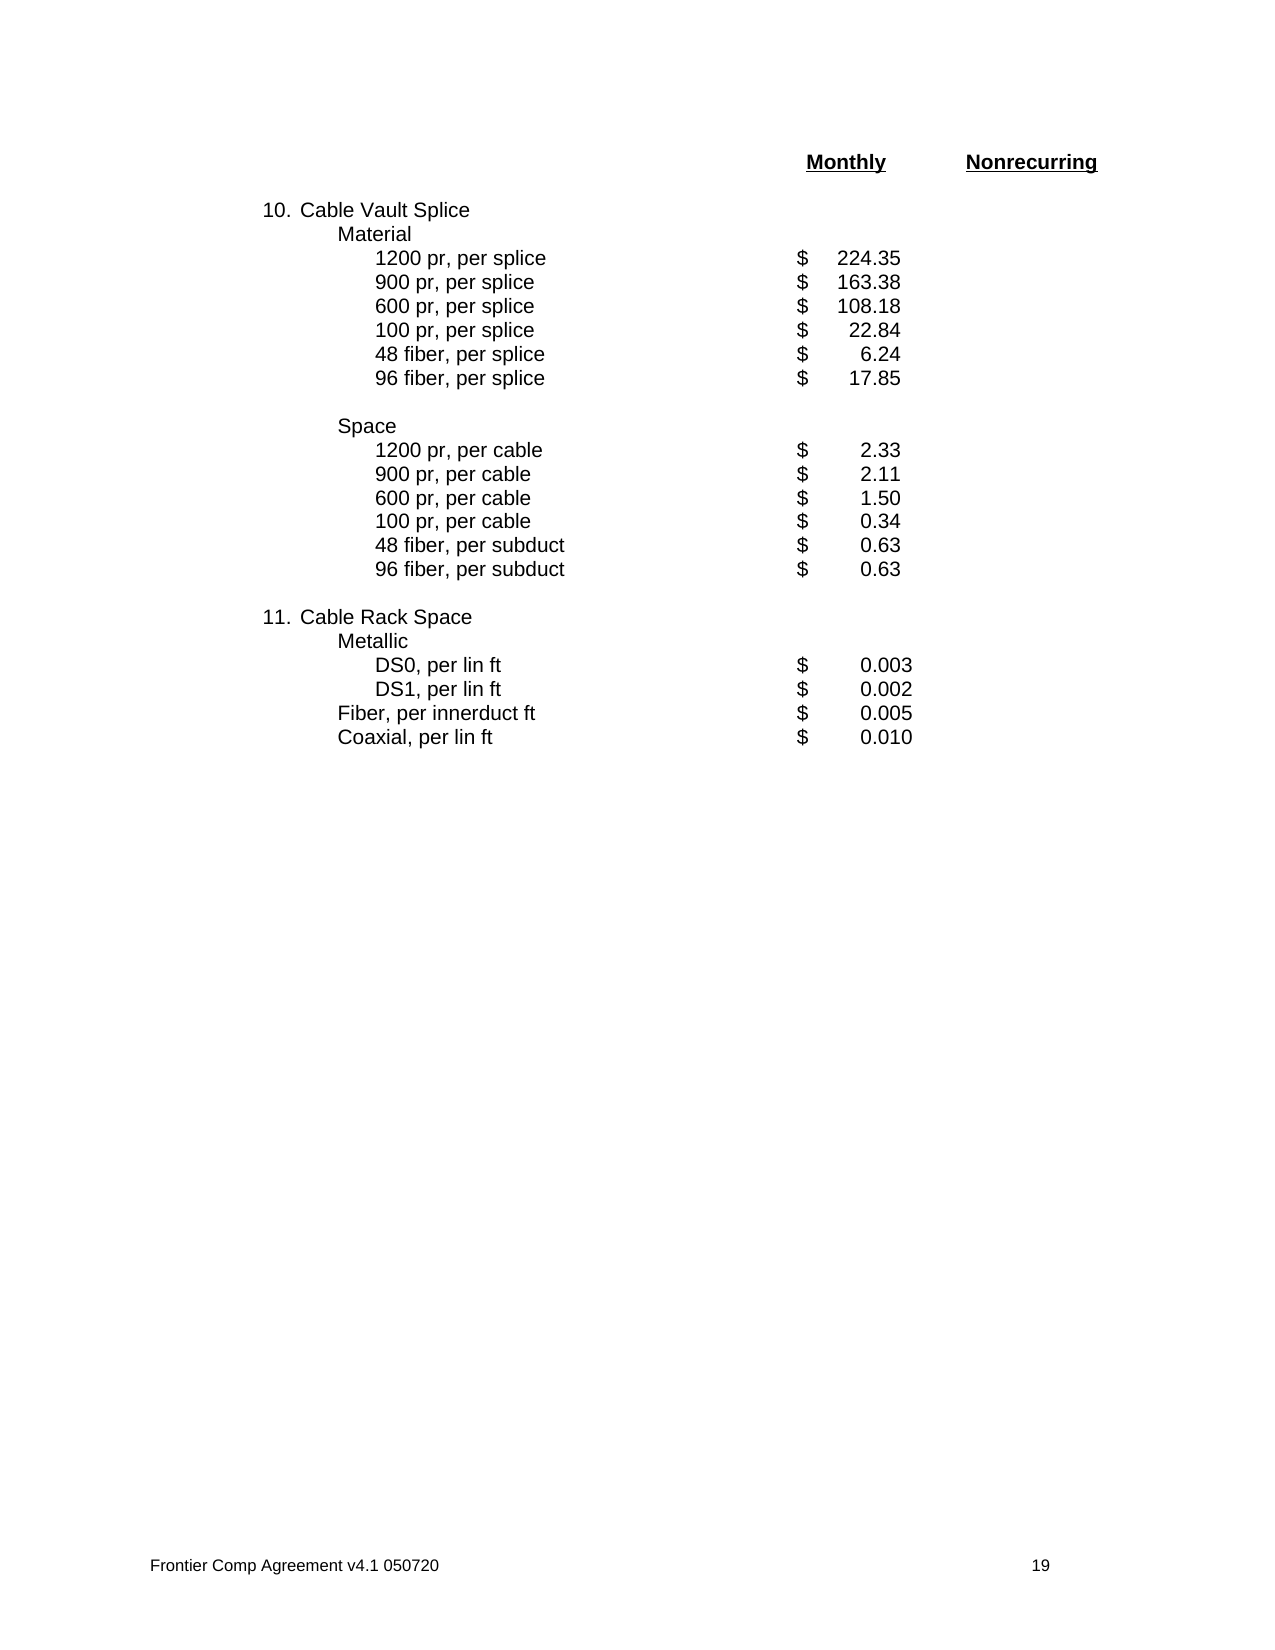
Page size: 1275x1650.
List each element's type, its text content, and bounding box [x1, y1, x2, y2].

subtitle Monthly Nonrecurring [150, 150, 1125, 174]
text Fiber, per innerduct ft $ 0.005 [150, 701, 1125, 725]
text 100 pr, per splice $ 22.84 [150, 318, 1125, 342]
text 10. Cable Vault Splice [150, 198, 1125, 222]
text 1200 pr, per cable $ 2.33 [150, 437, 1125, 461]
text 600 pr, per splice $ 108.18 [150, 294, 1125, 318]
text 96 fiber, per subduct $ 0.63 [150, 557, 1125, 581]
text DS1, per lin ft $ 0.002 [150, 677, 1125, 701]
text 96 fiber, per splice $ 17.85 [150, 366, 1125, 389]
text 100 pr, per cable $ 0.34 [150, 509, 1125, 533]
text 1200 pr, per splice $ 224.35 [150, 246, 1125, 270]
text 900 pr, per cable $ 2.11 [150, 461, 1125, 485]
text 900 pr, per splice $ 163.38 [150, 270, 1125, 294]
text 48 fiber, per subduct $ 0.63 [150, 533, 1125, 557]
text Space [150, 413, 1125, 437]
text 600 pr, per cable $ 1.50 [150, 485, 1125, 509]
text DS0, per lin ft $ 0.003 [150, 653, 1125, 677]
text Coaxial, per lin ft $ 0.010 [150, 725, 1125, 749]
text 48 fiber, per splice $ 6.24 [150, 342, 1125, 366]
text Material [150, 222, 1125, 246]
text 11. Cable Rack Space [150, 605, 1125, 629]
text Metallic [150, 629, 1125, 653]
